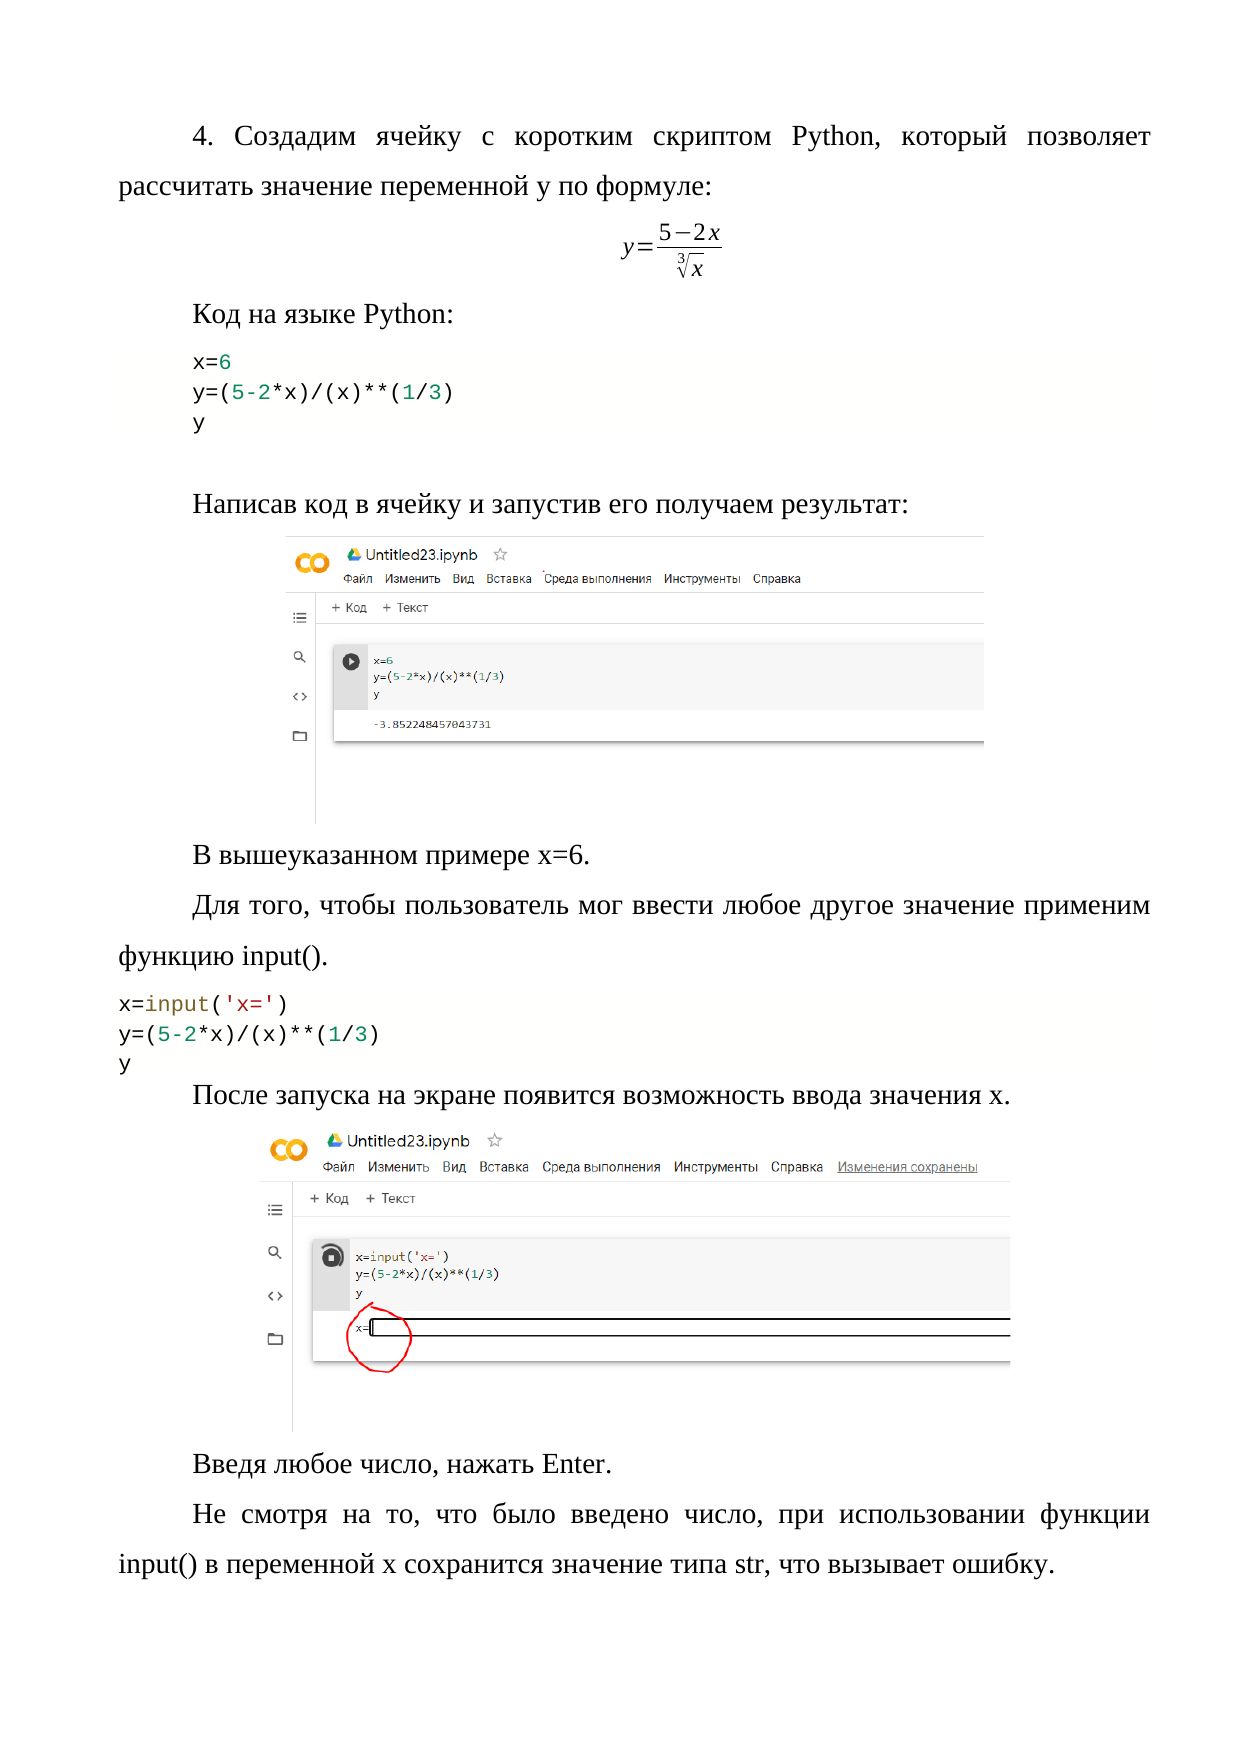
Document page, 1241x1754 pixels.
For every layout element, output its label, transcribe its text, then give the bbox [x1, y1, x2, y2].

text x=6 [118, 347, 1152, 376]
text В вышеуказанном примере x=6. [118, 837, 1152, 871]
text Для того, чтобы пользователь мог ввести любое другое значение применим функцию input(). [118, 887, 1152, 971]
text Не смотря на то, что было введено число, при использовании функции input() в переменной х сохранится значение типа str, что вызывает ошибку. [118, 1496, 1152, 1580]
text Написав код в ячейку и запустив его получаем результат: [118, 486, 1152, 519]
text y [118, 406, 1152, 436]
picture [259, 1127, 1011, 1432]
picture [285, 536, 984, 824]
text y=(5-2*x)/(x)**(1/3) [118, 376, 1152, 406]
text y=(5-2*x)/(x)**(1/3) [118, 1018, 1152, 1047]
text y [118, 1047, 1152, 1077]
text После запуска на экране появится возможность ввода значения х. [118, 1077, 1152, 1111]
text 4. Создадим ячейку с коротким скриптом Python, который позволяет рассчитать значение переменной y по формуле: [118, 118, 1152, 202]
text Введя любое число, нажать Enter. [118, 1446, 1152, 1479]
text Код на языке Python: [118, 296, 1152, 330]
text x=input('x=') [118, 988, 1152, 1018]
